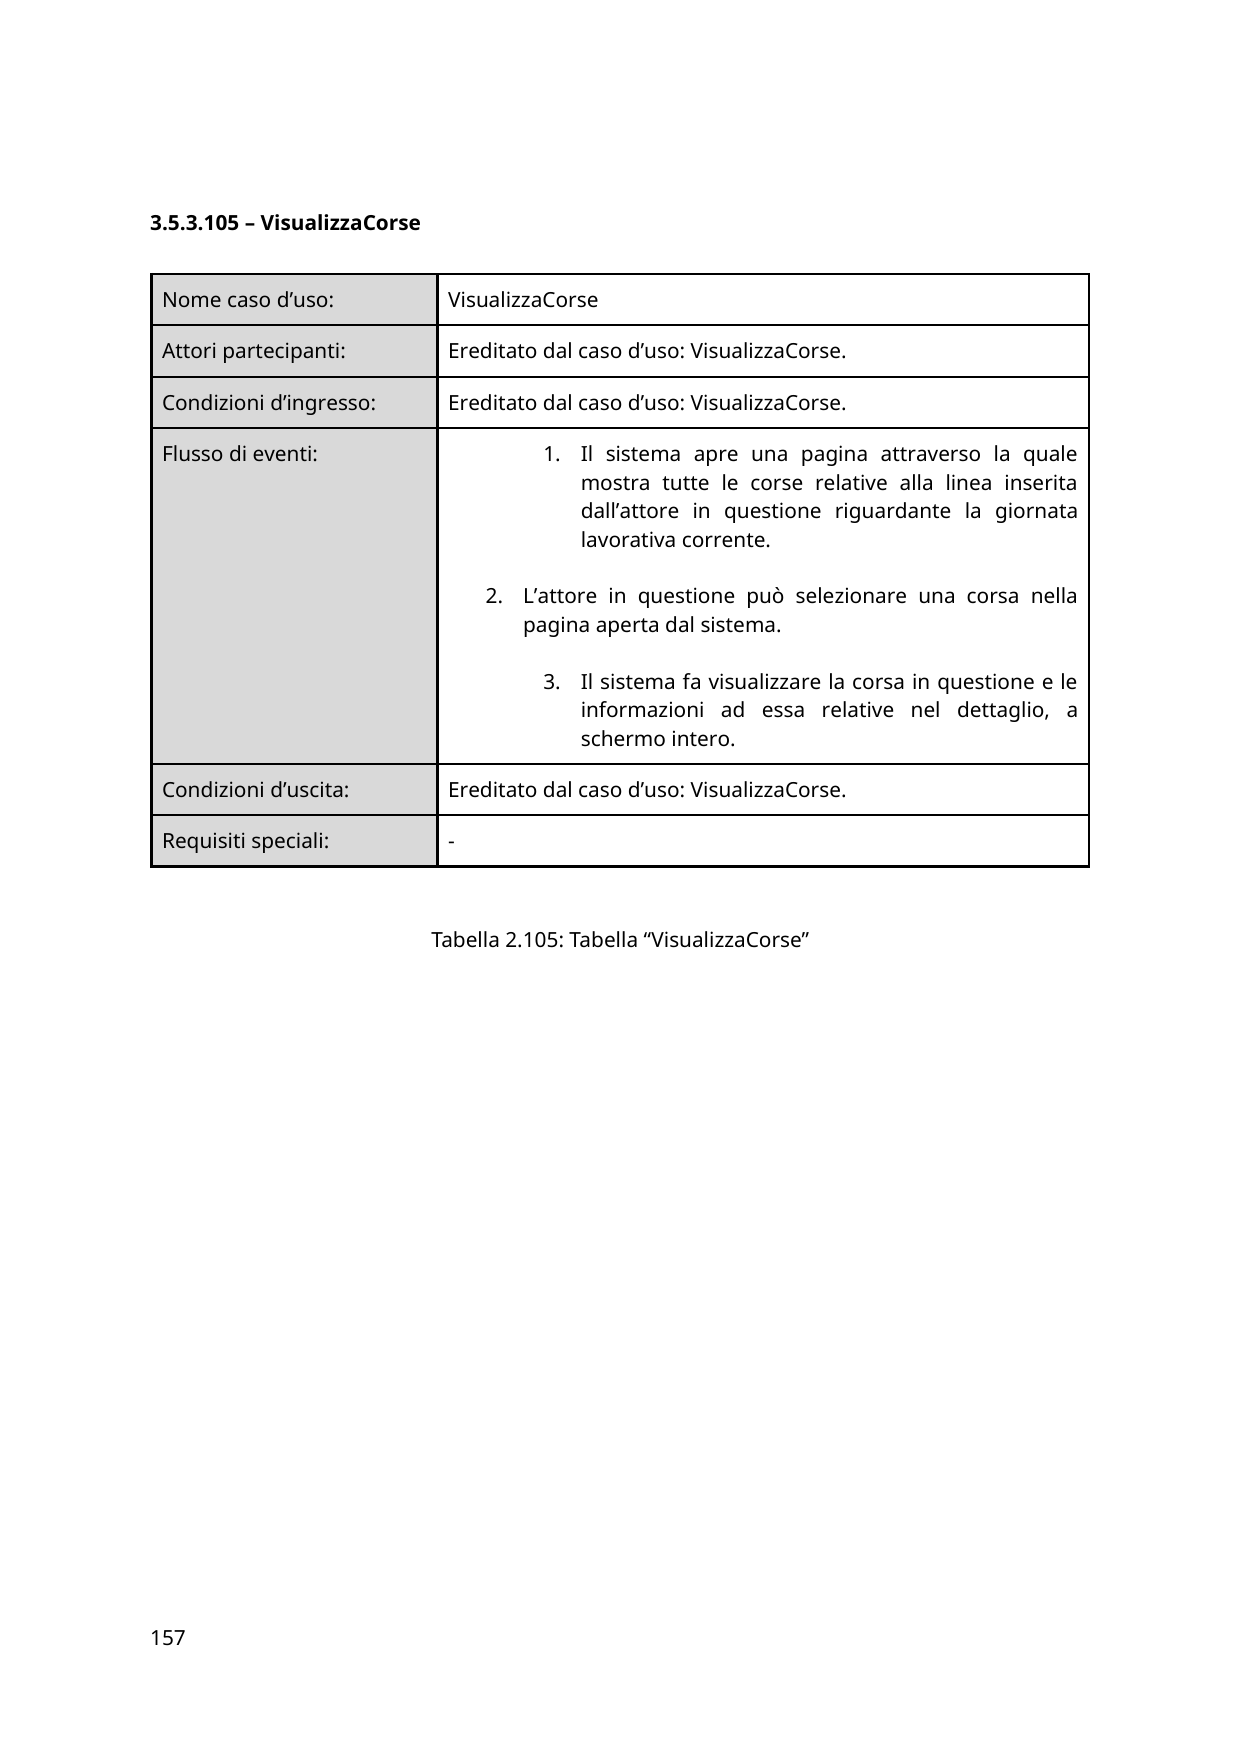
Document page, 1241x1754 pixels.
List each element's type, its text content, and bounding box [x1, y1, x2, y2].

table_header VisualizzaCorse [439, 275, 1088, 324]
table_cell Ereditato dal caso d’uso: VisualizzaCorse. [439, 378, 1088, 427]
table_cell Condizioni d’ingresso: [153, 378, 436, 427]
subtitle 3.5.3.105 – VisualizzaCorse [150, 208, 1090, 236]
table_cell - [439, 816, 1088, 865]
table_header Nome caso d’uso: [153, 275, 436, 324]
table_cell Condizioni d’uscita: [153, 765, 436, 814]
table_cell Il sistema apre una pagina attraverso la quale mostra tutte le corse relative alla linea inserita dall’attore in questione riguardante la giornata lavorativa corrente. L’attore in questione può selezionare una corsa nella pagina aperta dal sistema. Il sistema fa visualizzare la corsa in questione e le informazioni ad essa relative nel dettaglio, a schermo intero. [439, 429, 1088, 763]
table_cell Ereditato dal caso d’uso: VisualizzaCorse. [439, 765, 1088, 814]
table_cell Attori partecipanti: [153, 326, 436, 376]
table_cell Flusso di eventi: [153, 429, 436, 763]
table_cell Ereditato dal caso d’uso: VisualizzaCorse. [439, 326, 1088, 376]
subtitle Tabella 2.105: Tabella “VisualizzaCorse” [150, 925, 1090, 953]
table_cell Requisiti speciali: [153, 816, 436, 865]
